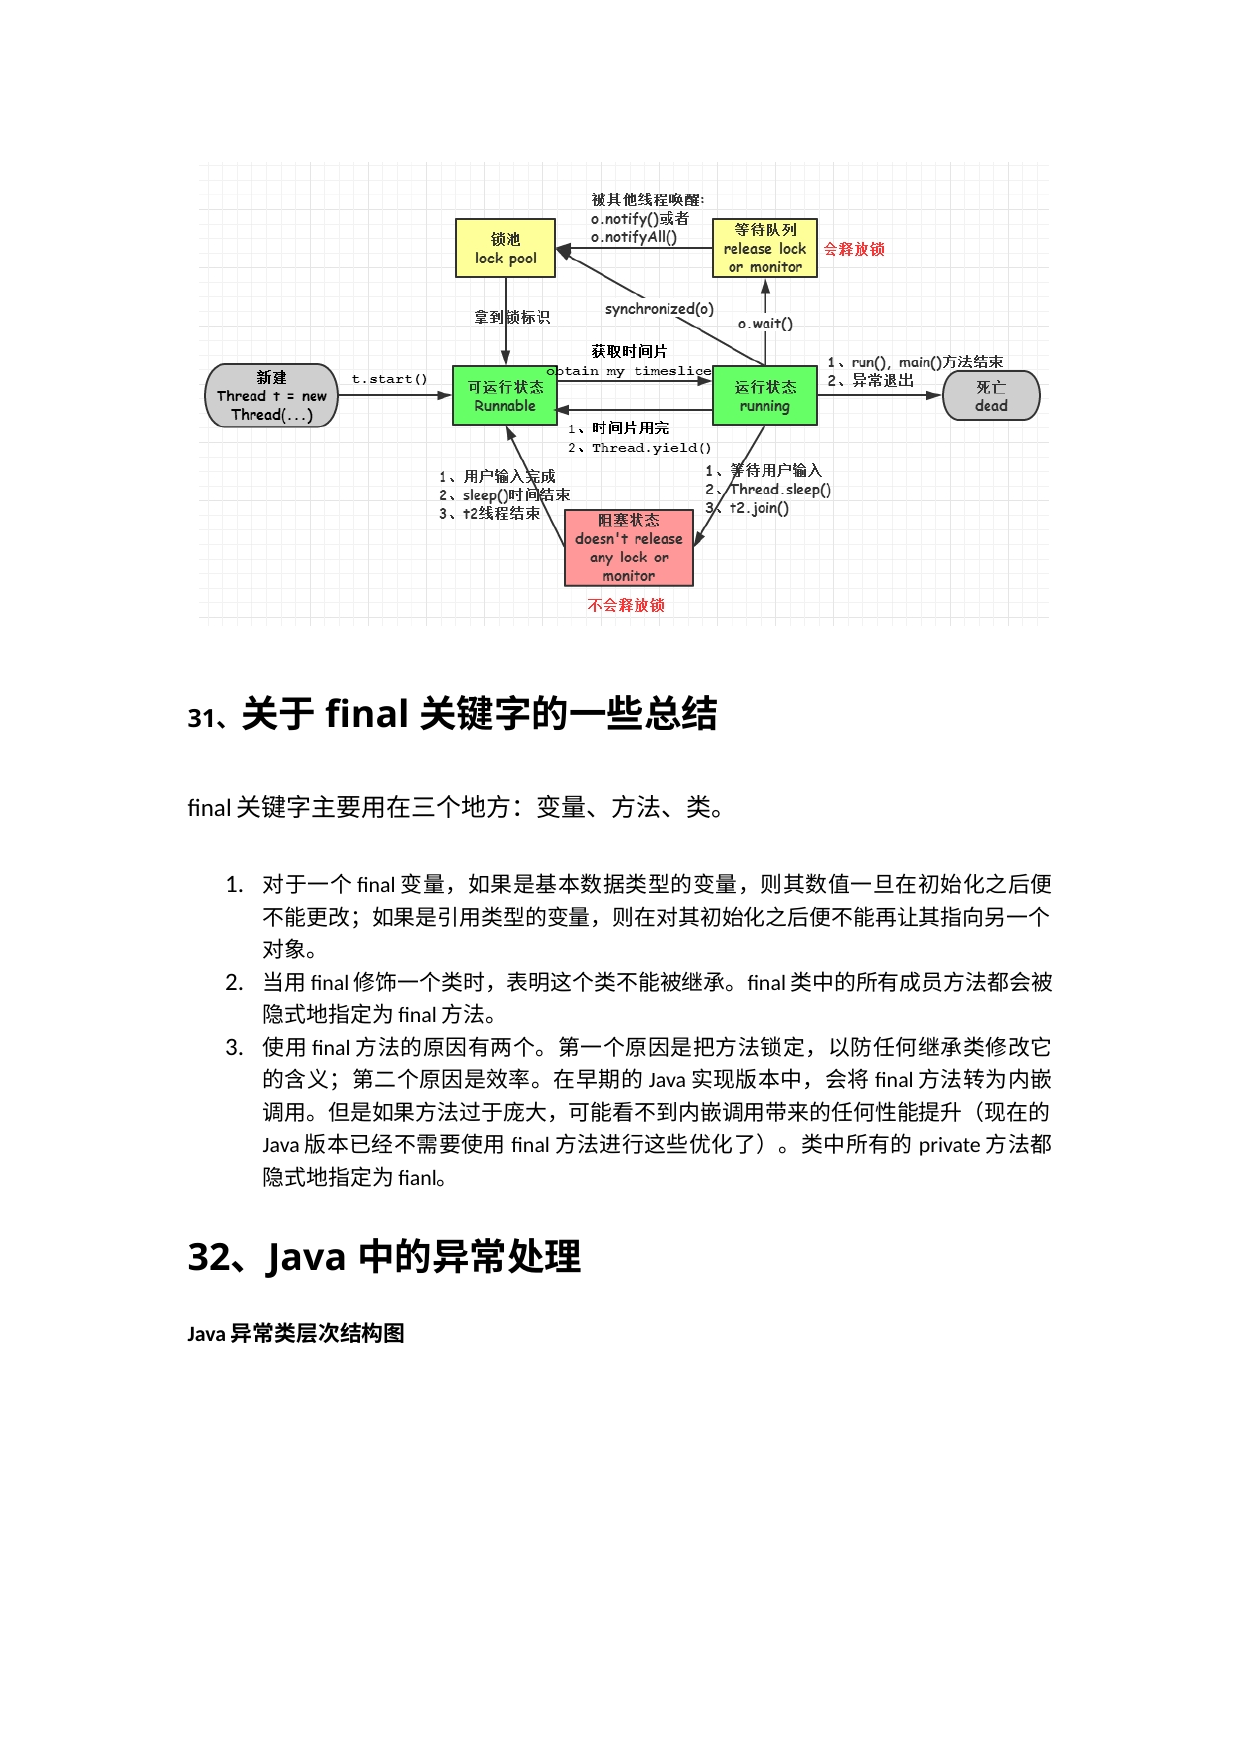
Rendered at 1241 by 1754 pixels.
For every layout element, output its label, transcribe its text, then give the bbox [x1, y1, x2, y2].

list 使用final方法的原因有两个。第一个原因是把方法锁定，以防任何继承类修改它的含义；第二个原因是效率。在早期的Java实现版本中，会将final方法转为内嵌调用。但是如果方法过于庞大，可能看不到内嵌调用带来的任何性能提升（现在的Java版本已经不需要使用final方法进行这些优化了）。类中所有的private方法都隐式地指定为fianl。 [225, 1029, 1053, 1192]
list 当用final修饰一个类时，表明这个类不能被继承。final类中的所有成员方法都会被隐式地指定为final方法。 [225, 964, 1053, 1029]
text Java异常类层次结构图 [187, 1315, 1053, 1348]
picture [187, 162, 1053, 626]
text final关键字主要用在三个地方：变量、方法、类。 [187, 773, 1053, 838]
subtitle 31、关于 final 关键字的一些总结 [187, 679, 1053, 744]
subtitle 32、Java 中的异常处理 [187, 1221, 1053, 1286]
list 对于一个final变量，如果是基本数据类型的变量，则其数值一旦在初始化之后便不能更改；如果是引用类型的变量，则在对其初始化之后便不能再让其指向另一个对象。 [225, 867, 1053, 964]
